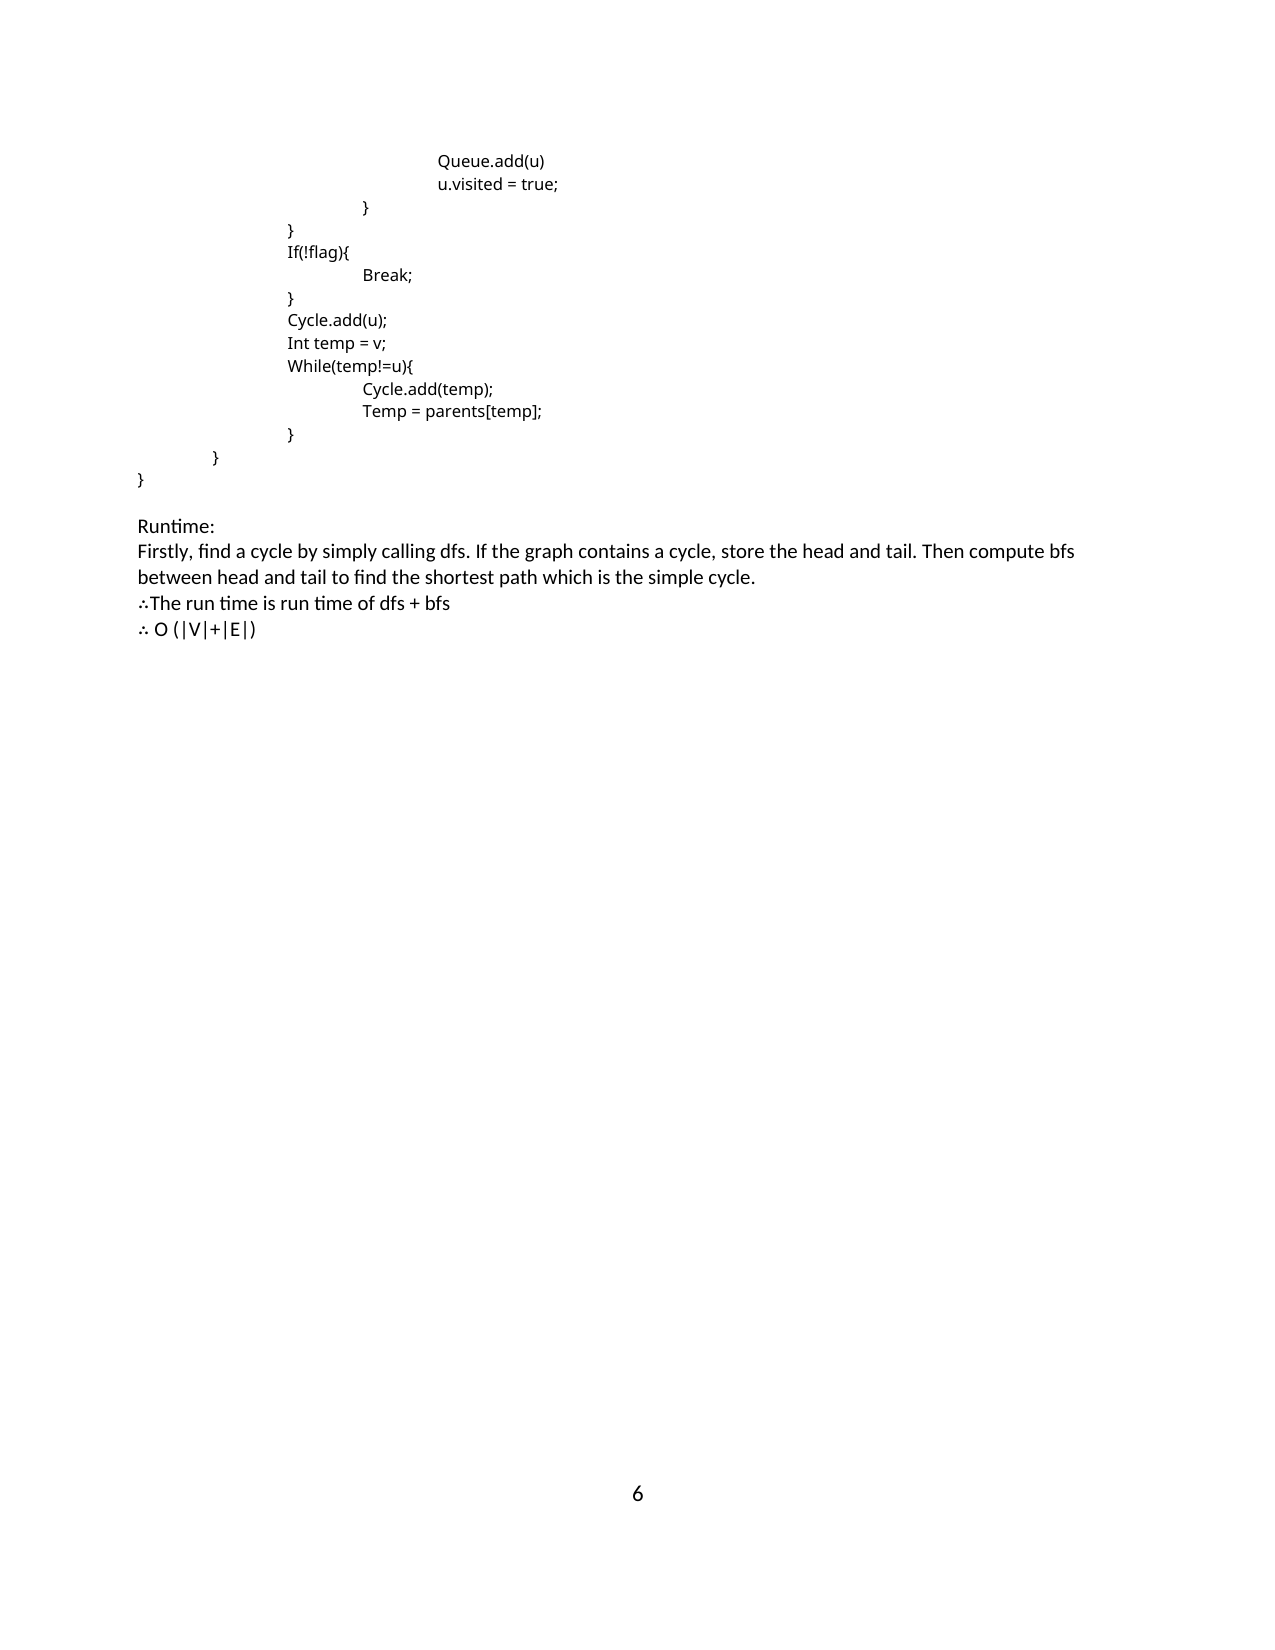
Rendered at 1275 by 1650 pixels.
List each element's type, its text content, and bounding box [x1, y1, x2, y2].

text While(temp!=u){ [137, 354, 1137, 377]
text ∴ O (|V|+|E|) [137, 615, 1137, 641]
text Firstly, find a cycle by simply calling dfs. If the graph contains a cycle, store the head and tail. Then compute bfs between head and tail to find the shortest path which is the simple cycle. [137, 539, 1137, 589]
text } [137, 218, 1137, 241]
text Runtime: [137, 513, 1137, 539]
text ∴The run time is run time of dfs + bfs [137, 589, 1137, 615]
text } [137, 445, 1137, 468]
text } [137, 422, 1137, 445]
text } [137, 286, 1137, 309]
text Cycle.add(u); [137, 309, 1137, 332]
text Queue.add(u) [287, 150, 1137, 173]
text If(!flag){ [137, 241, 1137, 263]
text Temp = parents[temp]; [137, 400, 1137, 422]
text u.visited = true; [287, 173, 1137, 195]
text } [287, 195, 1137, 218]
text Int temp = v; [137, 332, 1137, 354]
text } [137, 468, 1137, 491]
text Cycle.add(temp); [137, 377, 1137, 400]
text Break; [287, 263, 1137, 286]
